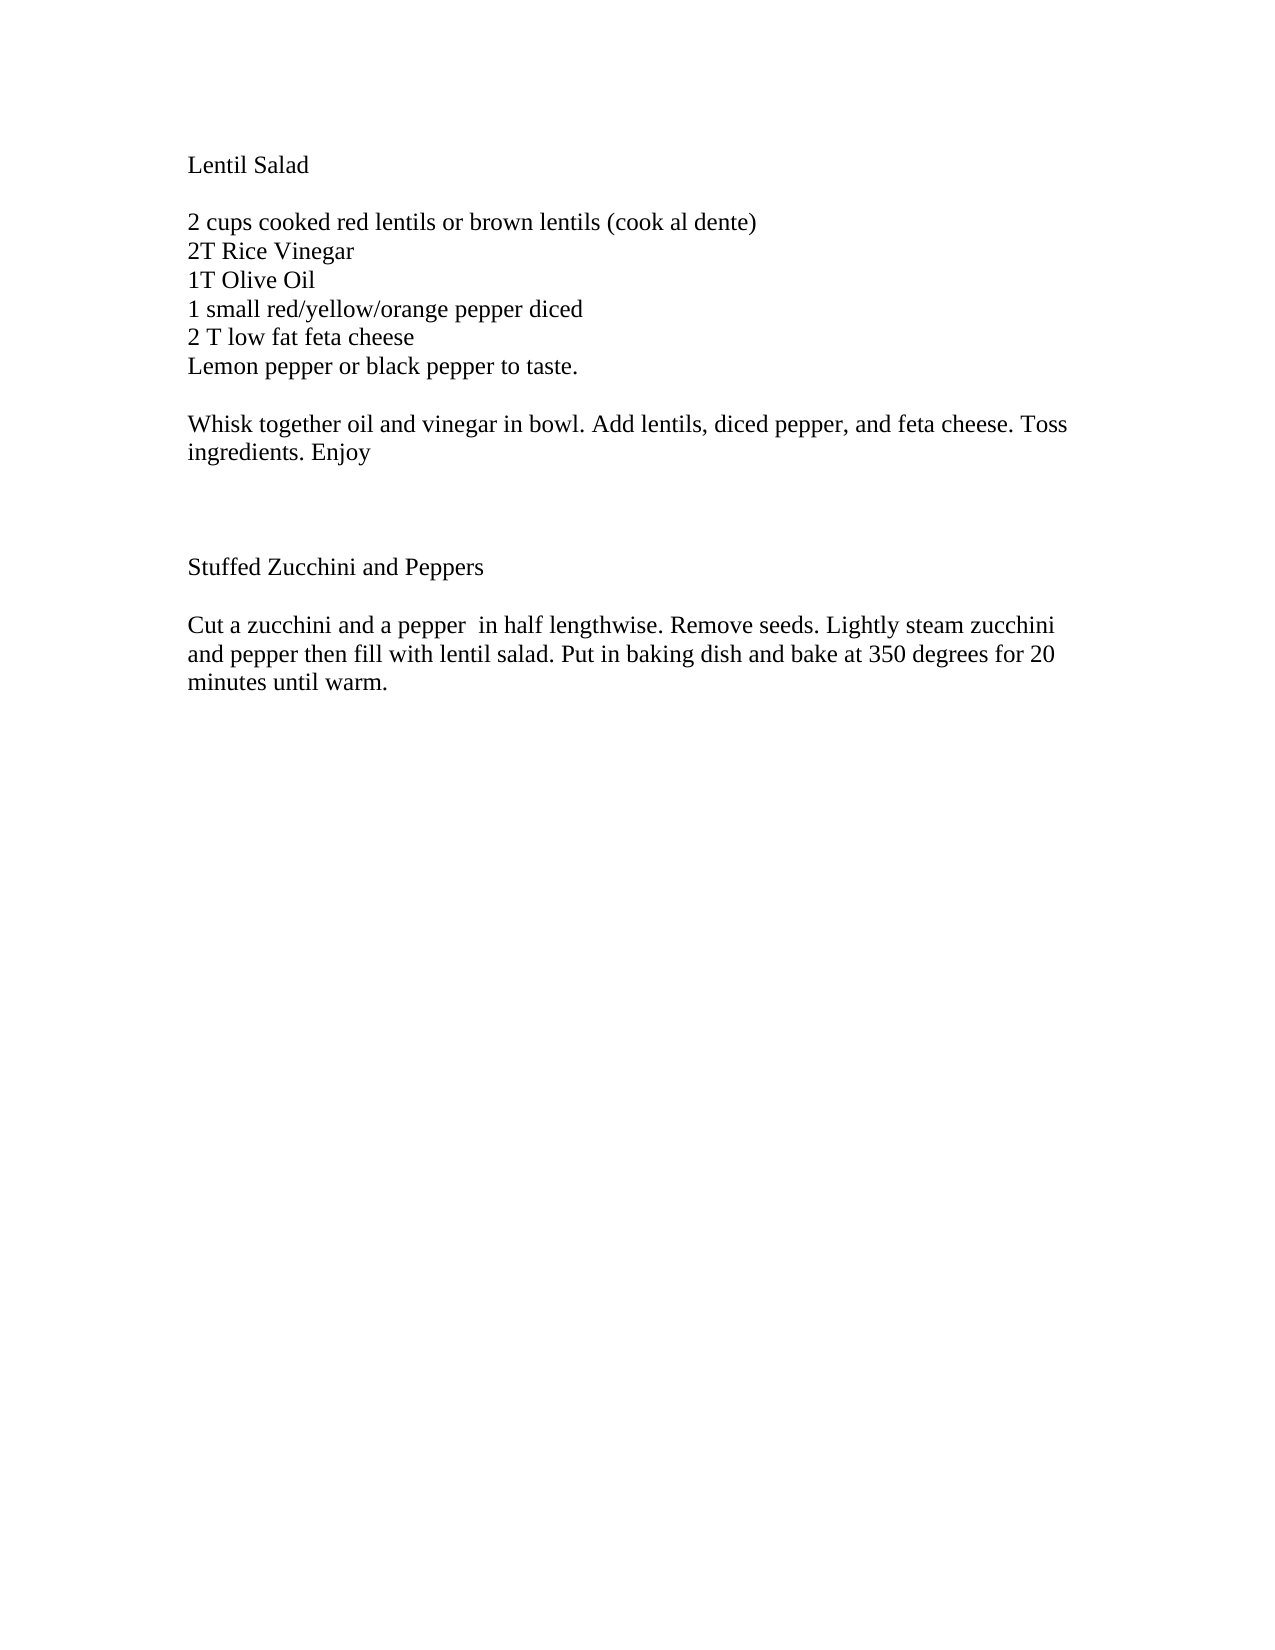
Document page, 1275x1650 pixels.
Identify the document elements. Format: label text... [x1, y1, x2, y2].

text Lemon pepper or black pepper to taste. [187, 351, 1087, 380]
text 2T Rice Vinegar [187, 236, 1087, 265]
text Whisk together oil and vinegar in bowl. Add lentils, diced pepper, and feta cheese. Toss ingredients. Enjoy [187, 409, 1087, 466]
text 1T Olive Oil [187, 265, 1087, 294]
text 2 T low fat feta cheese [187, 322, 1087, 351]
text Lentil Salad [187, 150, 1087, 179]
text Cut a zucchini and a pepper in half lengthwise. Remove seeds. Lightly steam zucchini and pepper then fill with lentil salad. Put in baking dish and bake at 350 degrees for 20 minutes until warm. [187, 610, 1087, 696]
text 1 small red/yellow/orange pepper diced [187, 294, 1087, 322]
text 2 cups cooked red lentils or brown lentils (cook al dente) [187, 207, 1087, 236]
text Stuffed Zucchini and Peppers [187, 552, 1087, 581]
